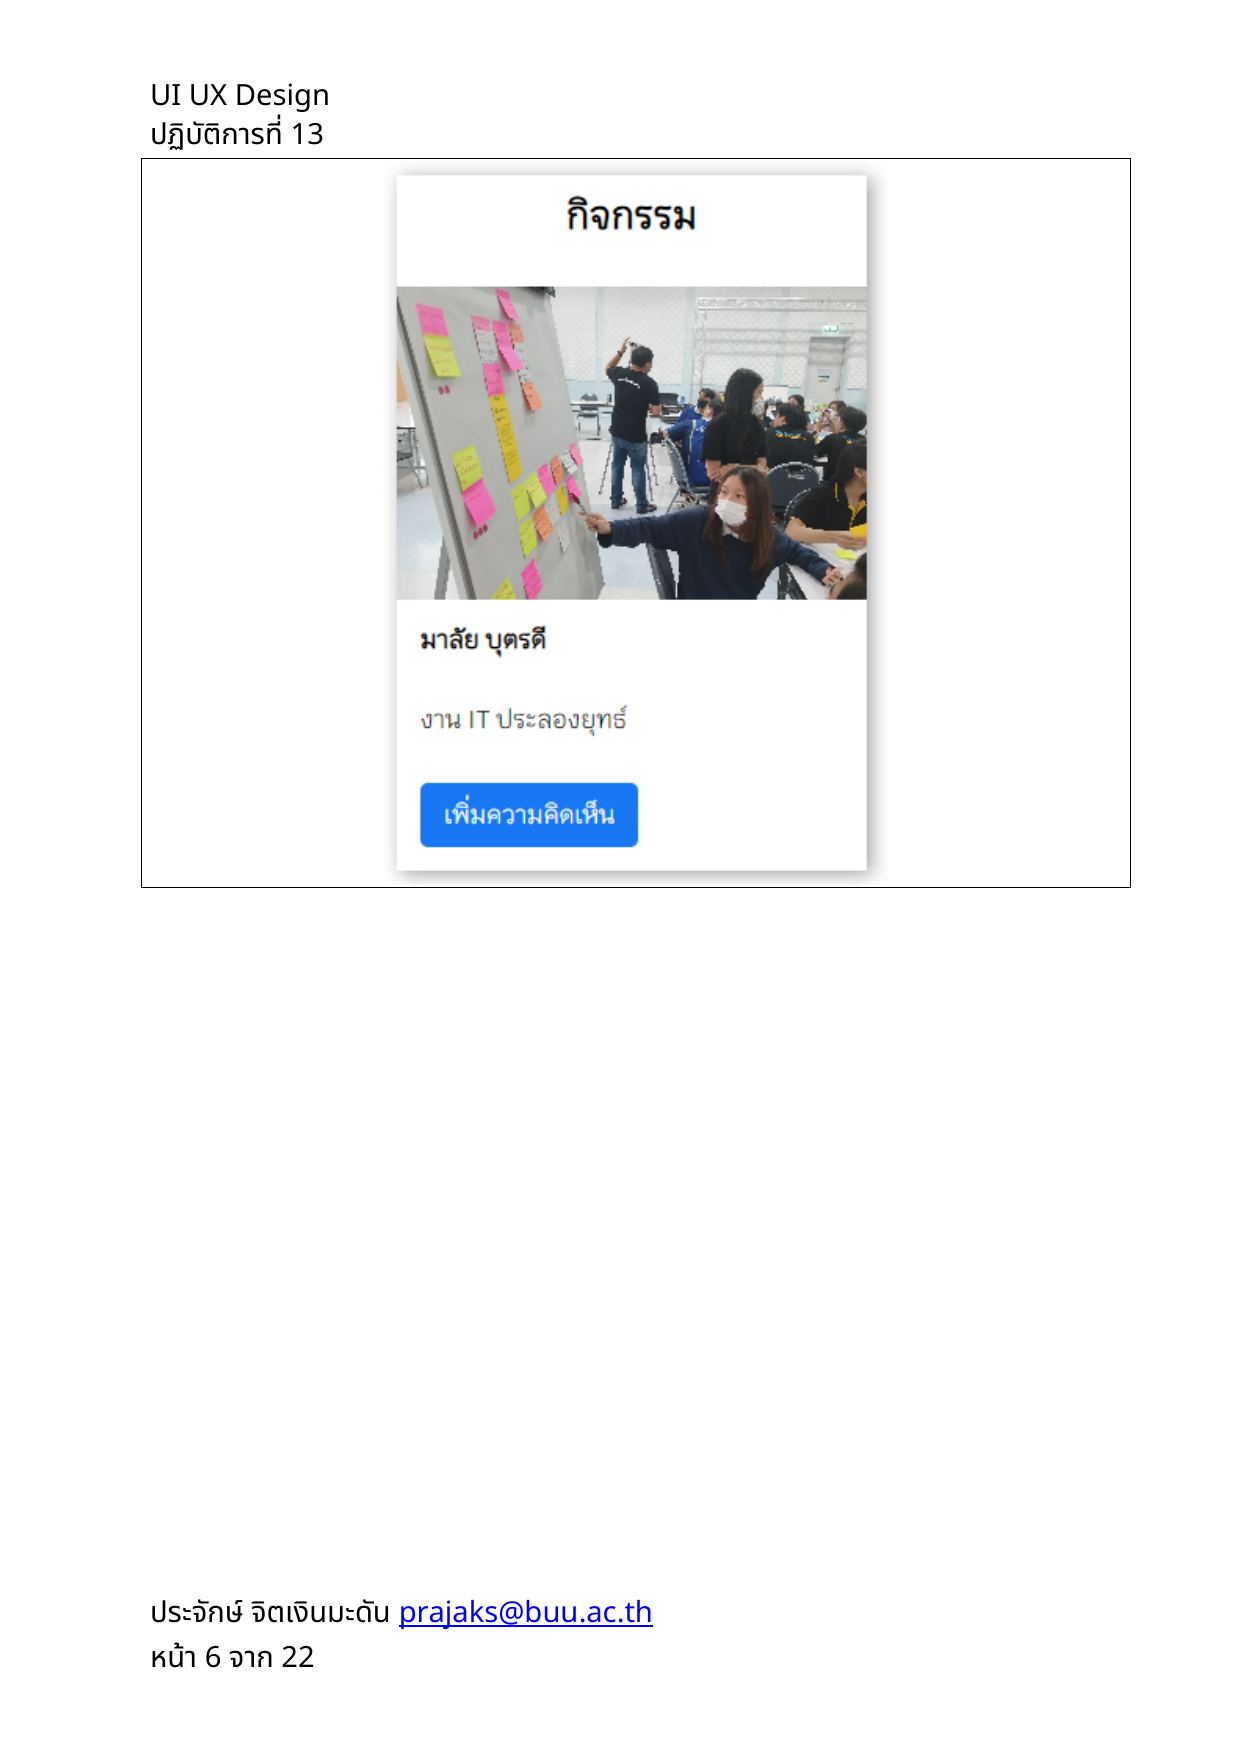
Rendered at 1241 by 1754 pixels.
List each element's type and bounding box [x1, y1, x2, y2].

picture [383, 161, 889, 885]
